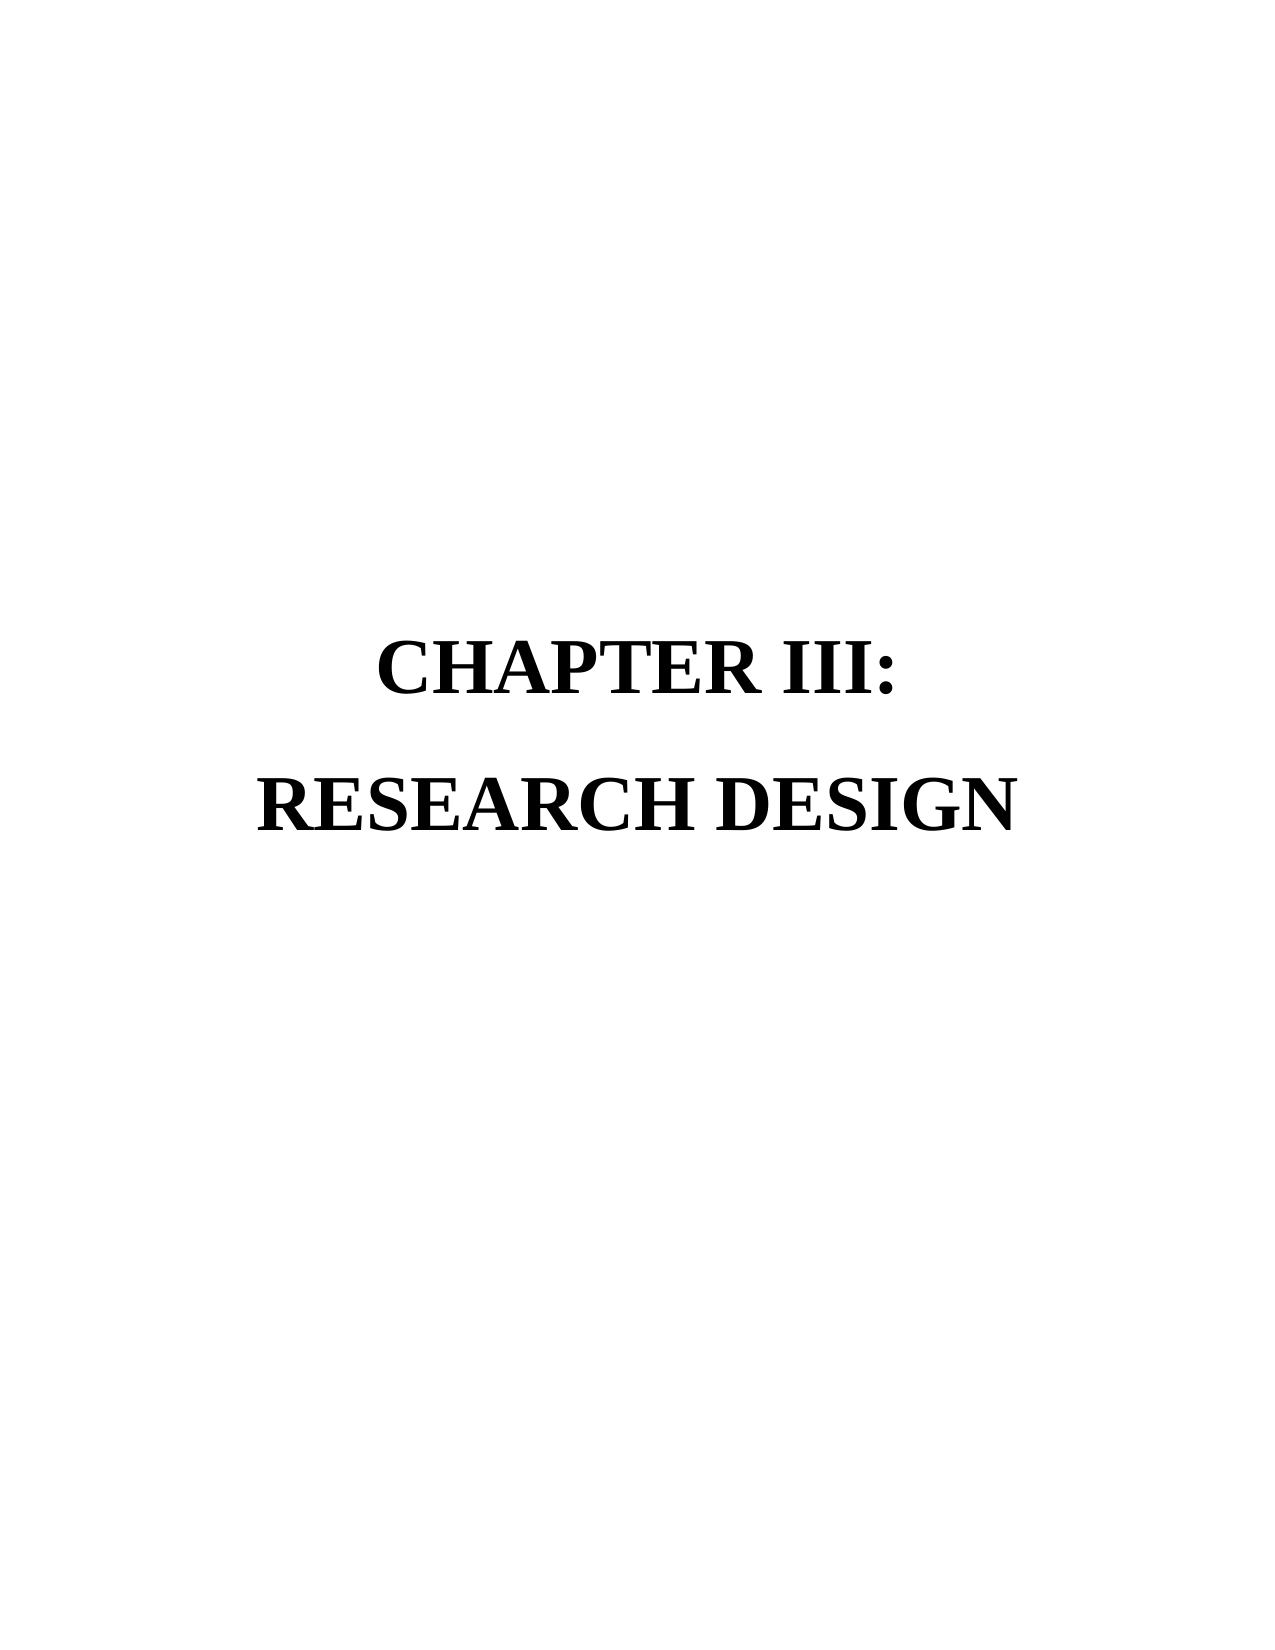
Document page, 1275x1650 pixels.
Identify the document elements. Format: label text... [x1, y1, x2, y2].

text RESEARCH DESIGN [187, 756, 1087, 847]
text CHAPTER III: [187, 619, 1087, 711]
